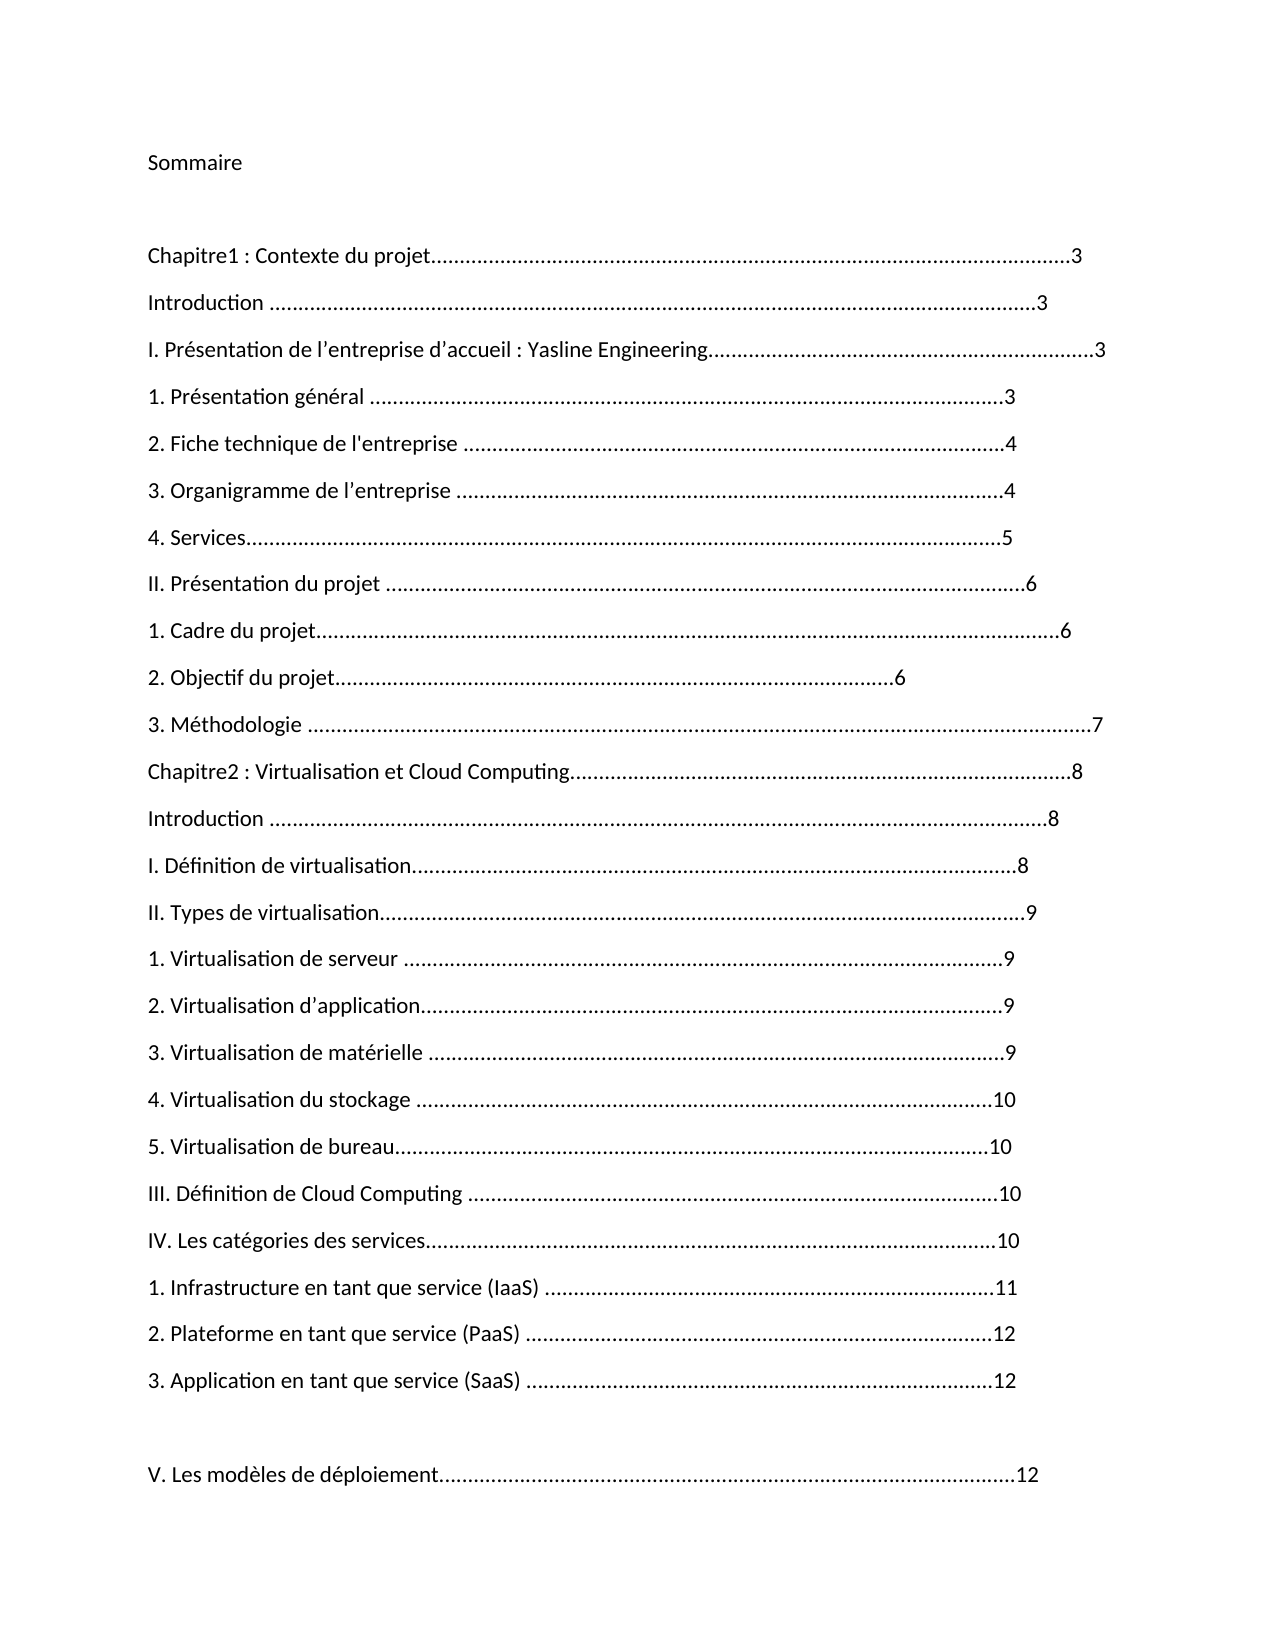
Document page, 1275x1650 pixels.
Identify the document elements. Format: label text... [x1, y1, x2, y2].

text II. Présentation du projet ...............................................................................................................6 [148, 569, 1127, 597]
text IV. Les catégories des services...................................................................................................10 [148, 1226, 1127, 1254]
text II. Types de virtualisation................................................................................................................9 [148, 898, 1127, 926]
text V. Les modèles de déploiement....................................................................................................12 [148, 1460, 1127, 1488]
text I. Présentation de l’entreprise d’accueil : Yasline Engineering...................................................................3 [148, 335, 1127, 363]
text 2. Virtualisation d’application.....................................................................................................9 [148, 991, 1127, 1019]
text 2. Objectif du projet.................................................................................................6 [148, 663, 1127, 691]
text III. Définition de Cloud Computing ............................................................................................10 [148, 1179, 1127, 1207]
text 4. Virtualisation du stockage ....................................................................................................10 [148, 1085, 1127, 1113]
text 2. Fiche technique de l'entreprise ..............................................................................................4 [148, 429, 1127, 457]
text Introduction .....................................................................................................................................3 [148, 288, 1127, 316]
text Chapitre1 : Contexte du projet...............................................................................................................3 [148, 241, 1127, 269]
text 3. Application en tant que service (SaaS) .................................................................................12 [148, 1366, 1127, 1394]
text I. Définition de virtualisation.........................................................................................................8 [148, 851, 1127, 879]
text 3. Virtualisation de matérielle ....................................................................................................9 [148, 1038, 1127, 1066]
text 1. Virtualisation de serveur ........................................................................................................9 [148, 944, 1127, 972]
text Chapitre2 : Virtualisation et Cloud Computing.......................................................................................8 [148, 757, 1127, 785]
text 1. Cadre du projet.................................................................................................................................6 [148, 616, 1127, 644]
text 4. Services...................................................................................................................................5 [148, 523, 1127, 551]
text Sommaire [148, 148, 1127, 176]
text 5. Virtualisation de bureau.......................................................................................................10 [148, 1132, 1127, 1160]
text 1. Infrastructure en tant que service (IaaS) ..............................................................................11 [148, 1273, 1127, 1301]
text Introduction .......................................................................................................................................8 [148, 804, 1127, 832]
text 3. Organigramme de l’entreprise ...............................................................................................4 [148, 476, 1127, 504]
text 2. Plateforme en tant que service (PaaS) .................................................................................12 [148, 1319, 1127, 1347]
text 1. Présentation général ..............................................................................................................3 [148, 382, 1127, 410]
text 3. Méthodologie ........................................................................................................................................7 [148, 710, 1127, 738]
